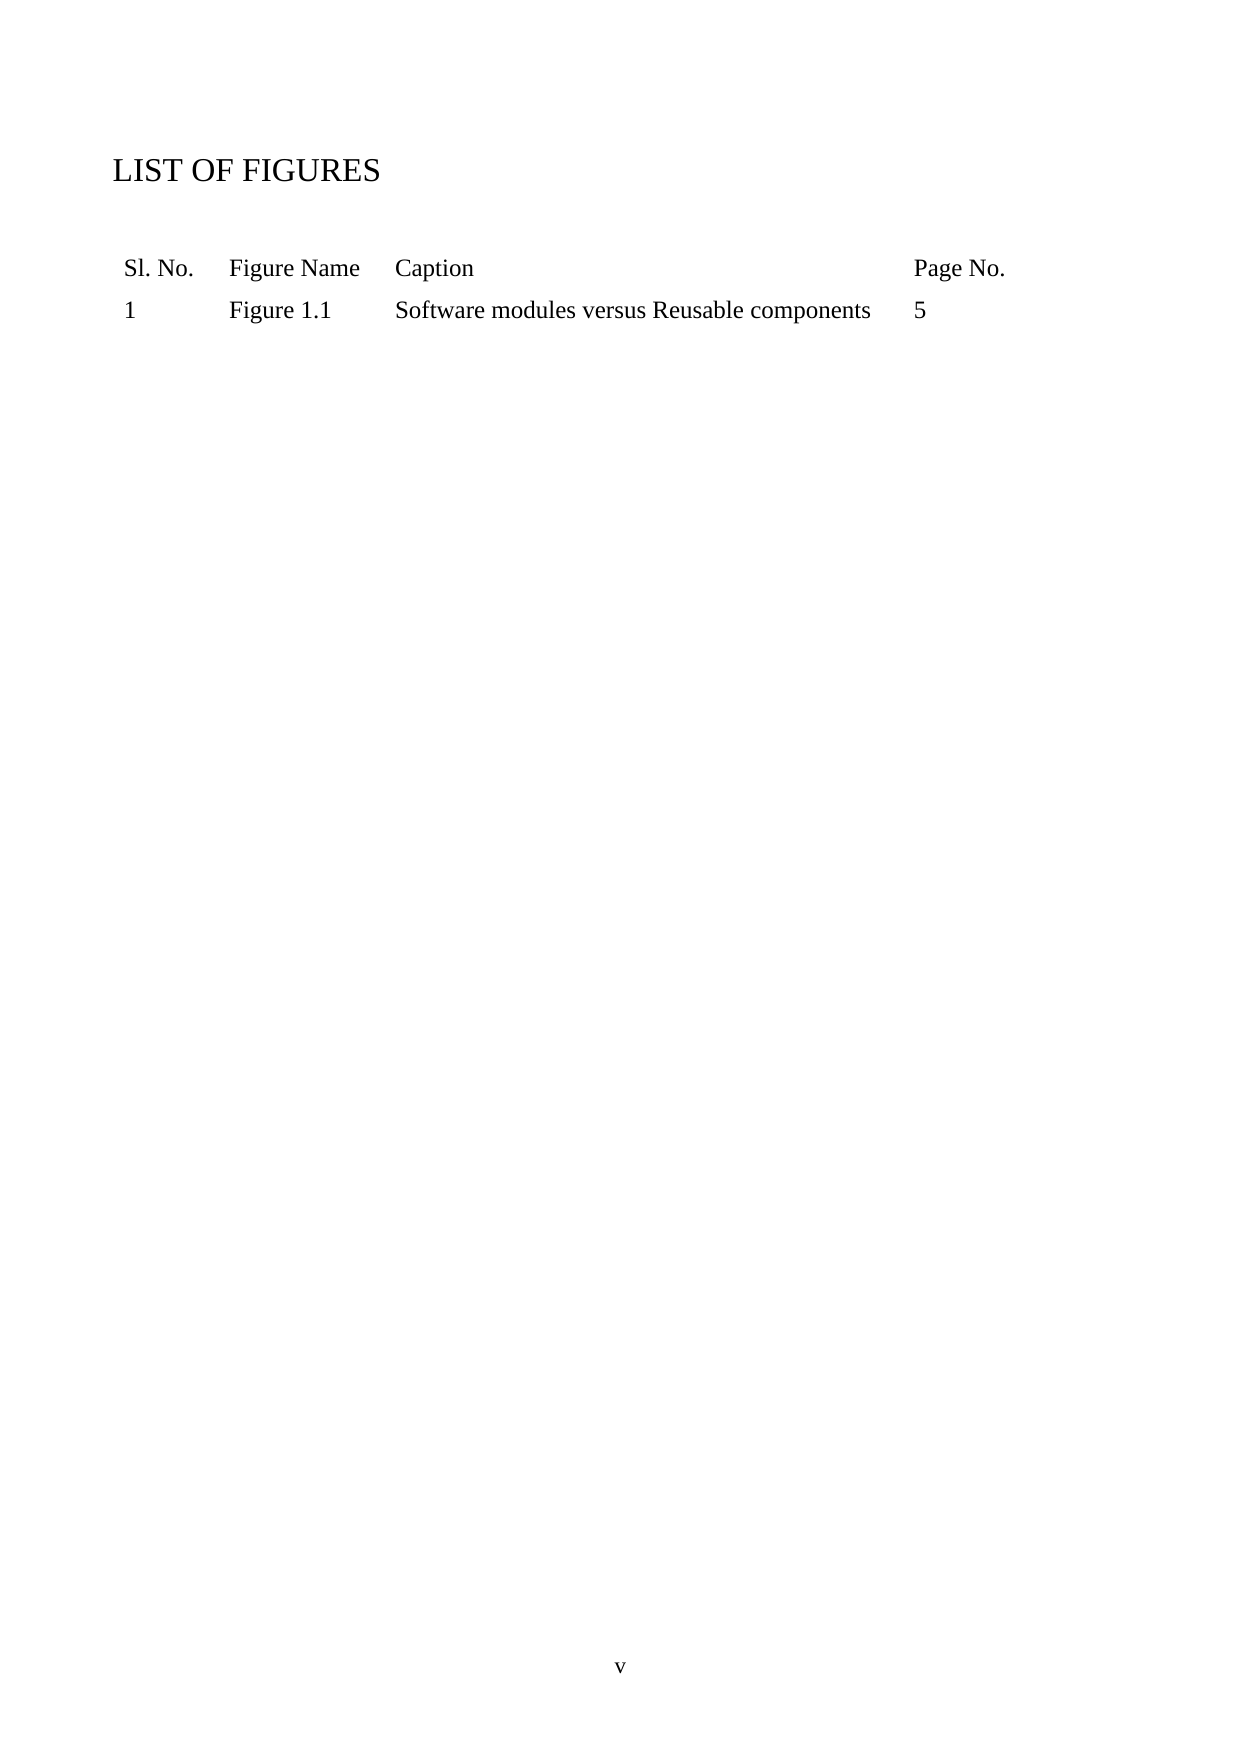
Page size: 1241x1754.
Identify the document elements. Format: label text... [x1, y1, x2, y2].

table_header Caption [384, 253, 902, 295]
table_header Figure Name [218, 253, 383, 295]
text LIST OF FIGURES [112, 150, 1128, 188]
table_header Sl. No. [113, 253, 218, 295]
table_cell Software modules versus Reusable components [384, 295, 902, 337]
table_cell 1 [113, 295, 218, 337]
table_cell 5 [903, 295, 1042, 337]
table_header Page No. [903, 253, 1042, 295]
table_cell Figure 1.1 [218, 295, 383, 337]
